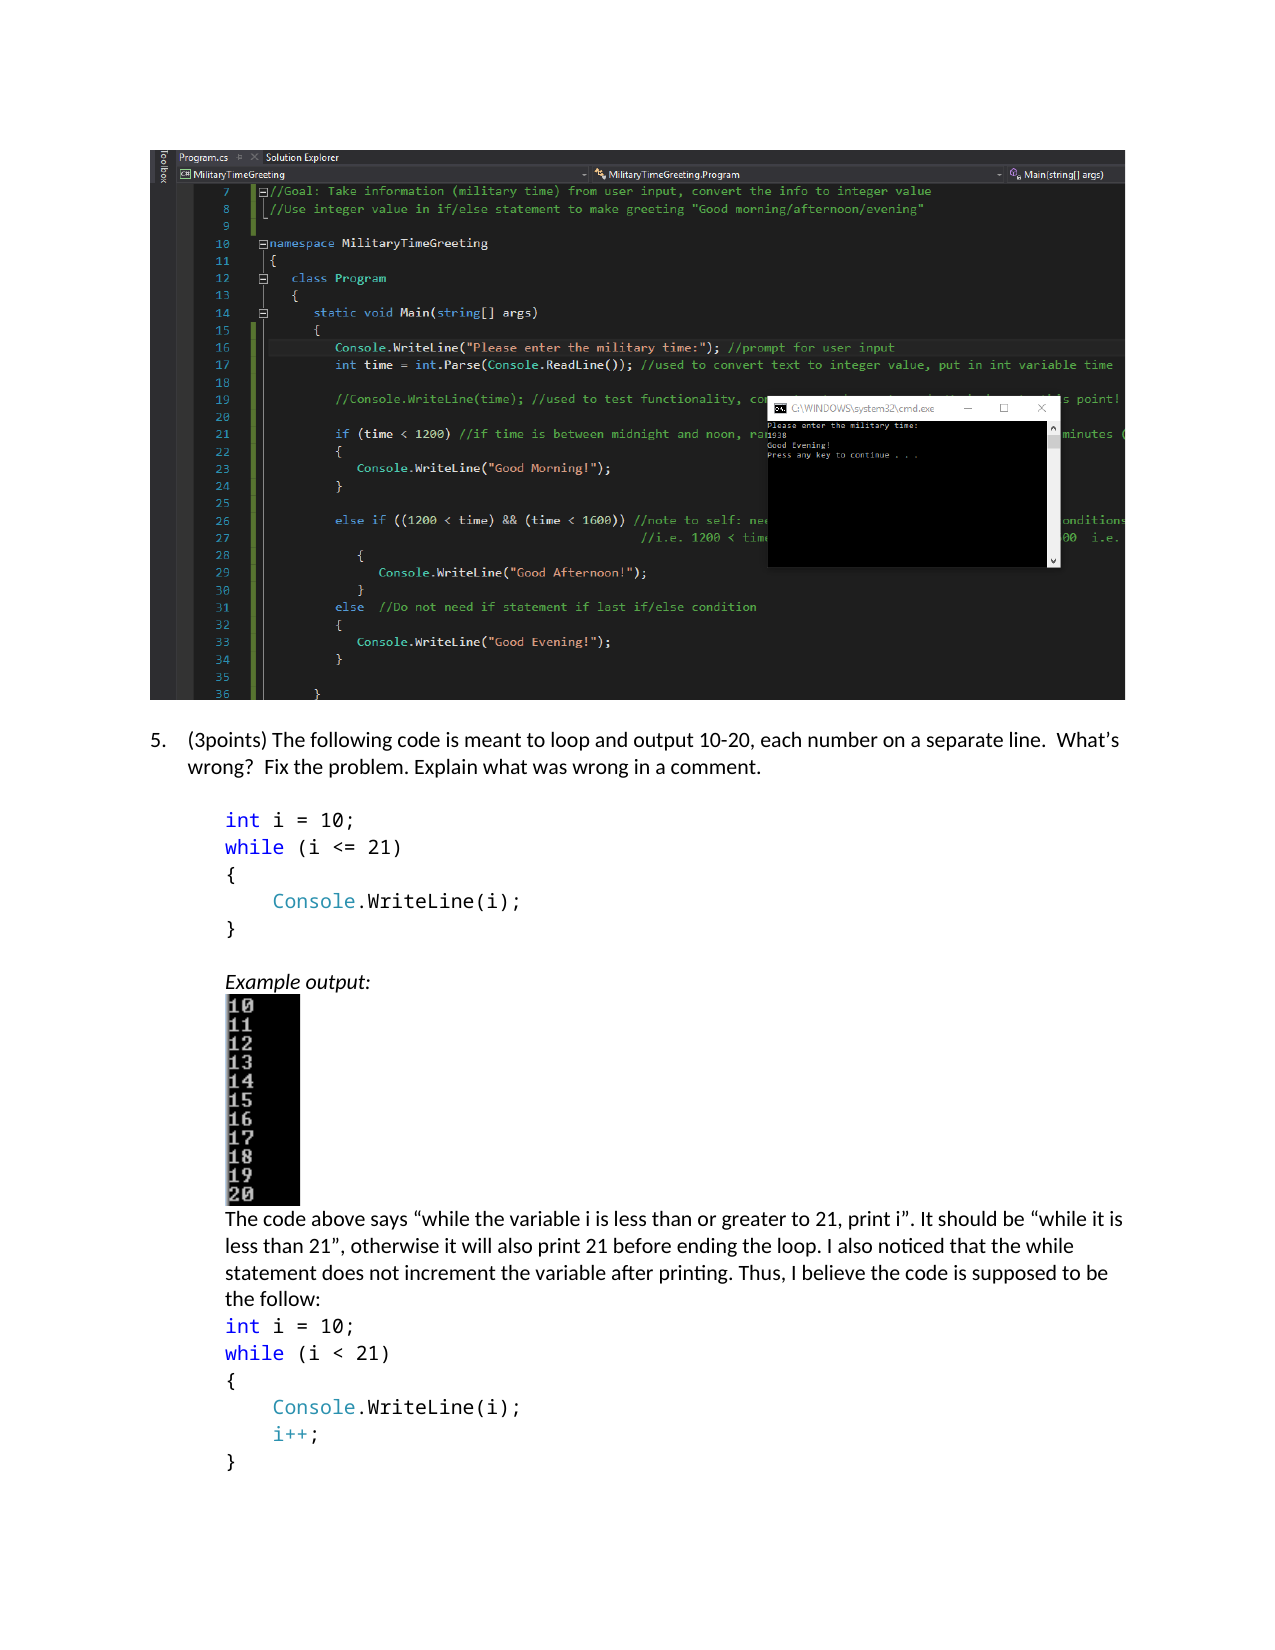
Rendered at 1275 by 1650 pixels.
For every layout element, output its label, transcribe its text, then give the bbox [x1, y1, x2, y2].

text i++; [225, 1420, 1125, 1447]
text } [225, 914, 1125, 941]
list (3points) The following code is meant to loop and output 10-20, each number on a separate line. What’s wrong? Fix the problem. Explain what was wrong in a comment. [150, 726, 1125, 780]
text int i = 10; [225, 806, 1125, 833]
text { [225, 1366, 1125, 1393]
picture [225, 994, 300, 1206]
text Console.WriteLine(i); [225, 1393, 1125, 1420]
text int i = 10; [225, 1312, 1125, 1339]
list The code above says “while the variable i is less than or greater to 21, print i”. It should be “while it is less than 21”, otherwise it will also print 21 before ending the loop. I also noticed that the while statement does not increment the variable after printing. Thus, I believe the code is supposed to be the follow: [225, 1206, 1125, 1312]
text while (i <= 21) [225, 833, 1125, 860]
text Console.WriteLine(i); [225, 887, 1125, 914]
text while (i < 21) [225, 1339, 1125, 1366]
list Example output: [225, 968, 1125, 994]
text } [225, 1447, 1125, 1474]
text { [225, 860, 1125, 887]
picture [150, 150, 1125, 700]
